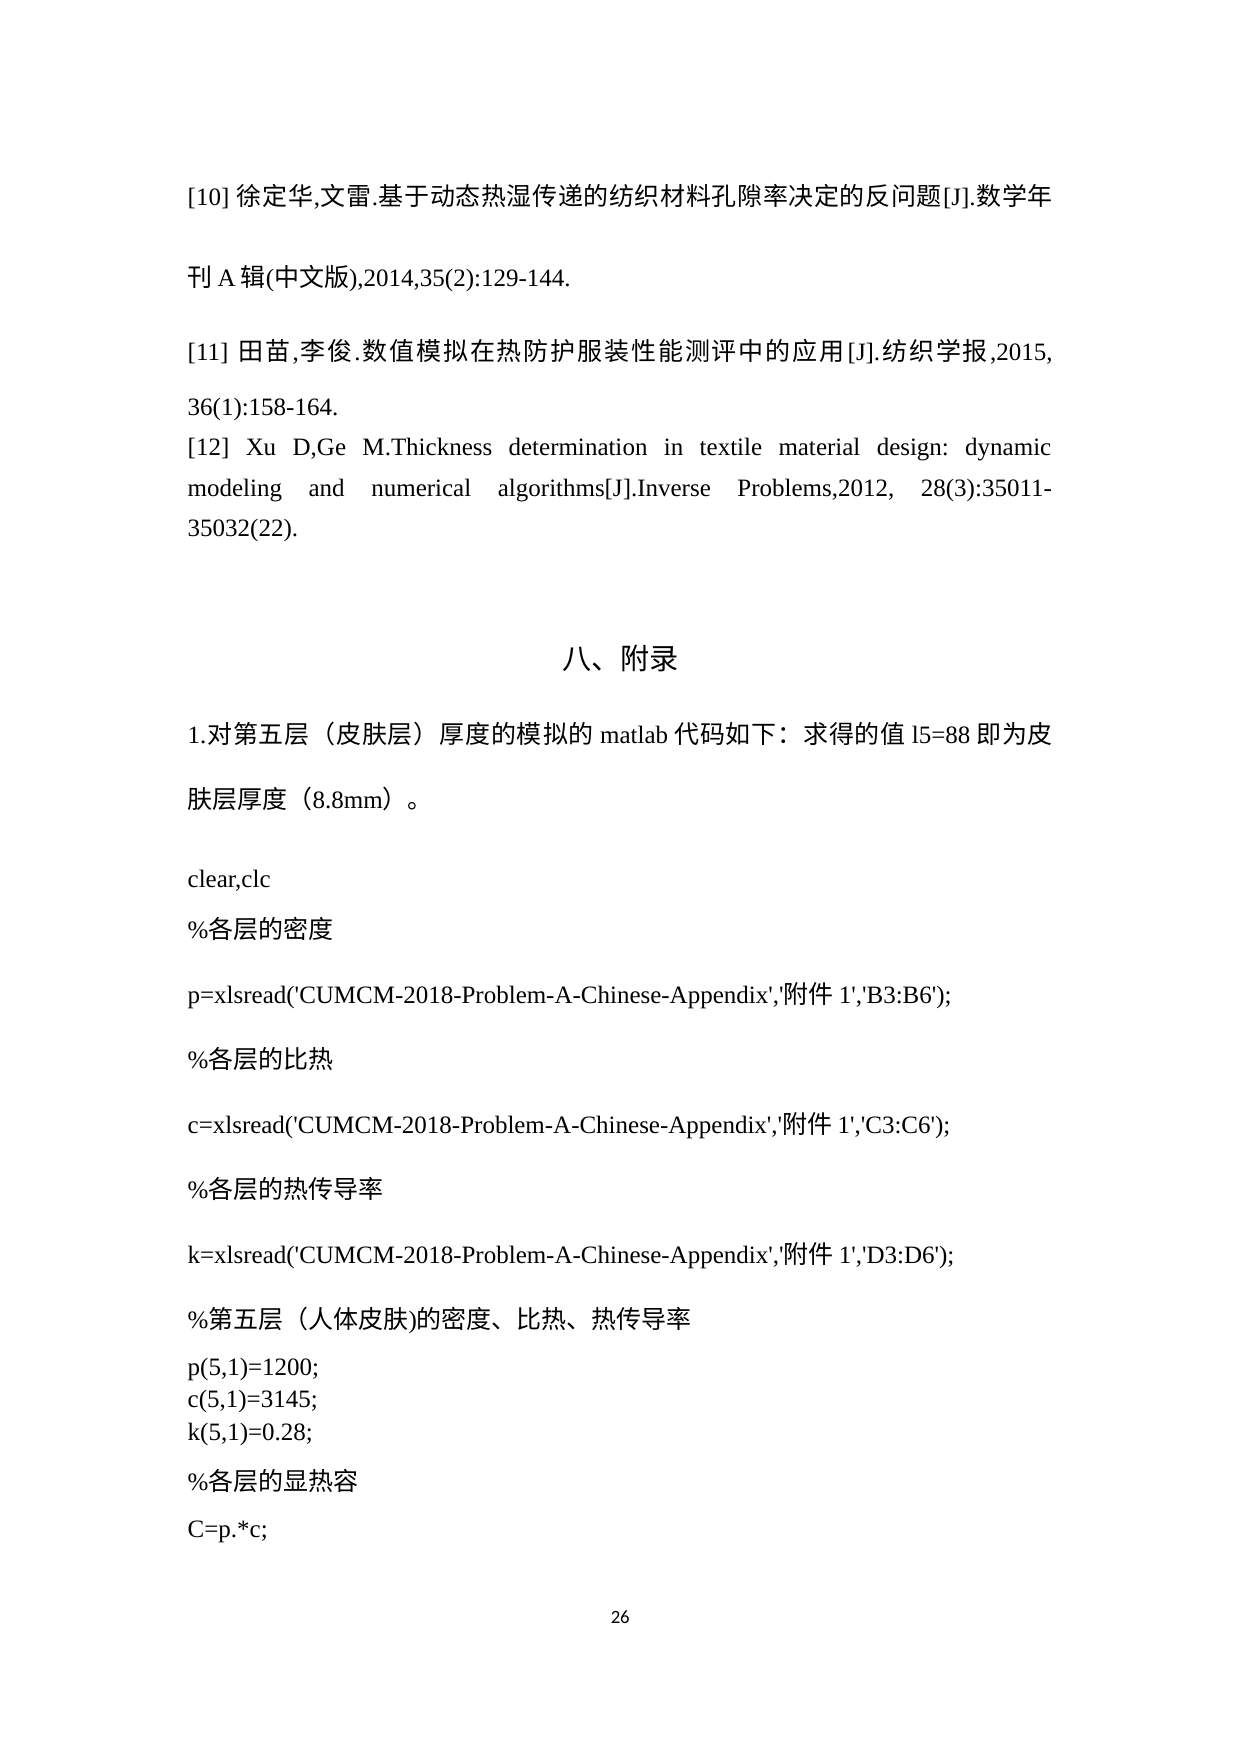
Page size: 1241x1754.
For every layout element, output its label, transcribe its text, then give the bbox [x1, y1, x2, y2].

text c(5,1)=3145; [187, 1382, 1053, 1415]
text c=xlsread('CUMCM-2018-Problem-A-Chinese-Appendix','附件1','C3:C6'); [187, 1090, 1053, 1155]
text clear,clc [187, 862, 1053, 895]
text %各层的比热 [187, 1025, 1053, 1090]
text C=p.*c; [187, 1512, 1053, 1545]
text k(5,1)=0.28; [187, 1415, 1053, 1447]
text [10] 徐定华,文雷.基于动态热湿传递的纺织材料孔隙率决定的反问题[J].数学年刊A辑(中文版),2014,35(2):129-144. [187, 162, 1053, 308]
text %各层的显热容 [187, 1447, 1053, 1512]
text p=xlsread('CUMCM-2018-Problem-A-Chinese-Appendix','附件1','B3:B6'); [187, 960, 1053, 1025]
text k=xlsread('CUMCM-2018-Problem-A-Chinese-Appendix','附件1','D3:D6'); [187, 1220, 1053, 1285]
text p(5,1)=1200; [187, 1350, 1053, 1382]
text [12] Xu D,Ge M.Thickness determination in textile material design: dynamic modeling and numerical algorithms[J].Inverse Problems,2012, 28(3):35011-35032(22). [187, 430, 1053, 544]
text %各层的热传导率 [187, 1155, 1053, 1220]
text %各层的密度 [187, 895, 1053, 960]
text 八、附录 [187, 624, 1053, 689]
text [11] 田苗,李俊.数值模拟在热防护服装性能测评中的应用[J].纺织学报,2015, 36(1):158-164. [187, 317, 1053, 423]
text %第五层（人体皮肤)的密度、比热、热传导率 [187, 1285, 1053, 1350]
text 1.对第五层（皮肤层）厚度的模拟的matlab代码如下：求得的值l5=88即为皮肤层厚度（8.8mm）。 [187, 700, 1053, 830]
